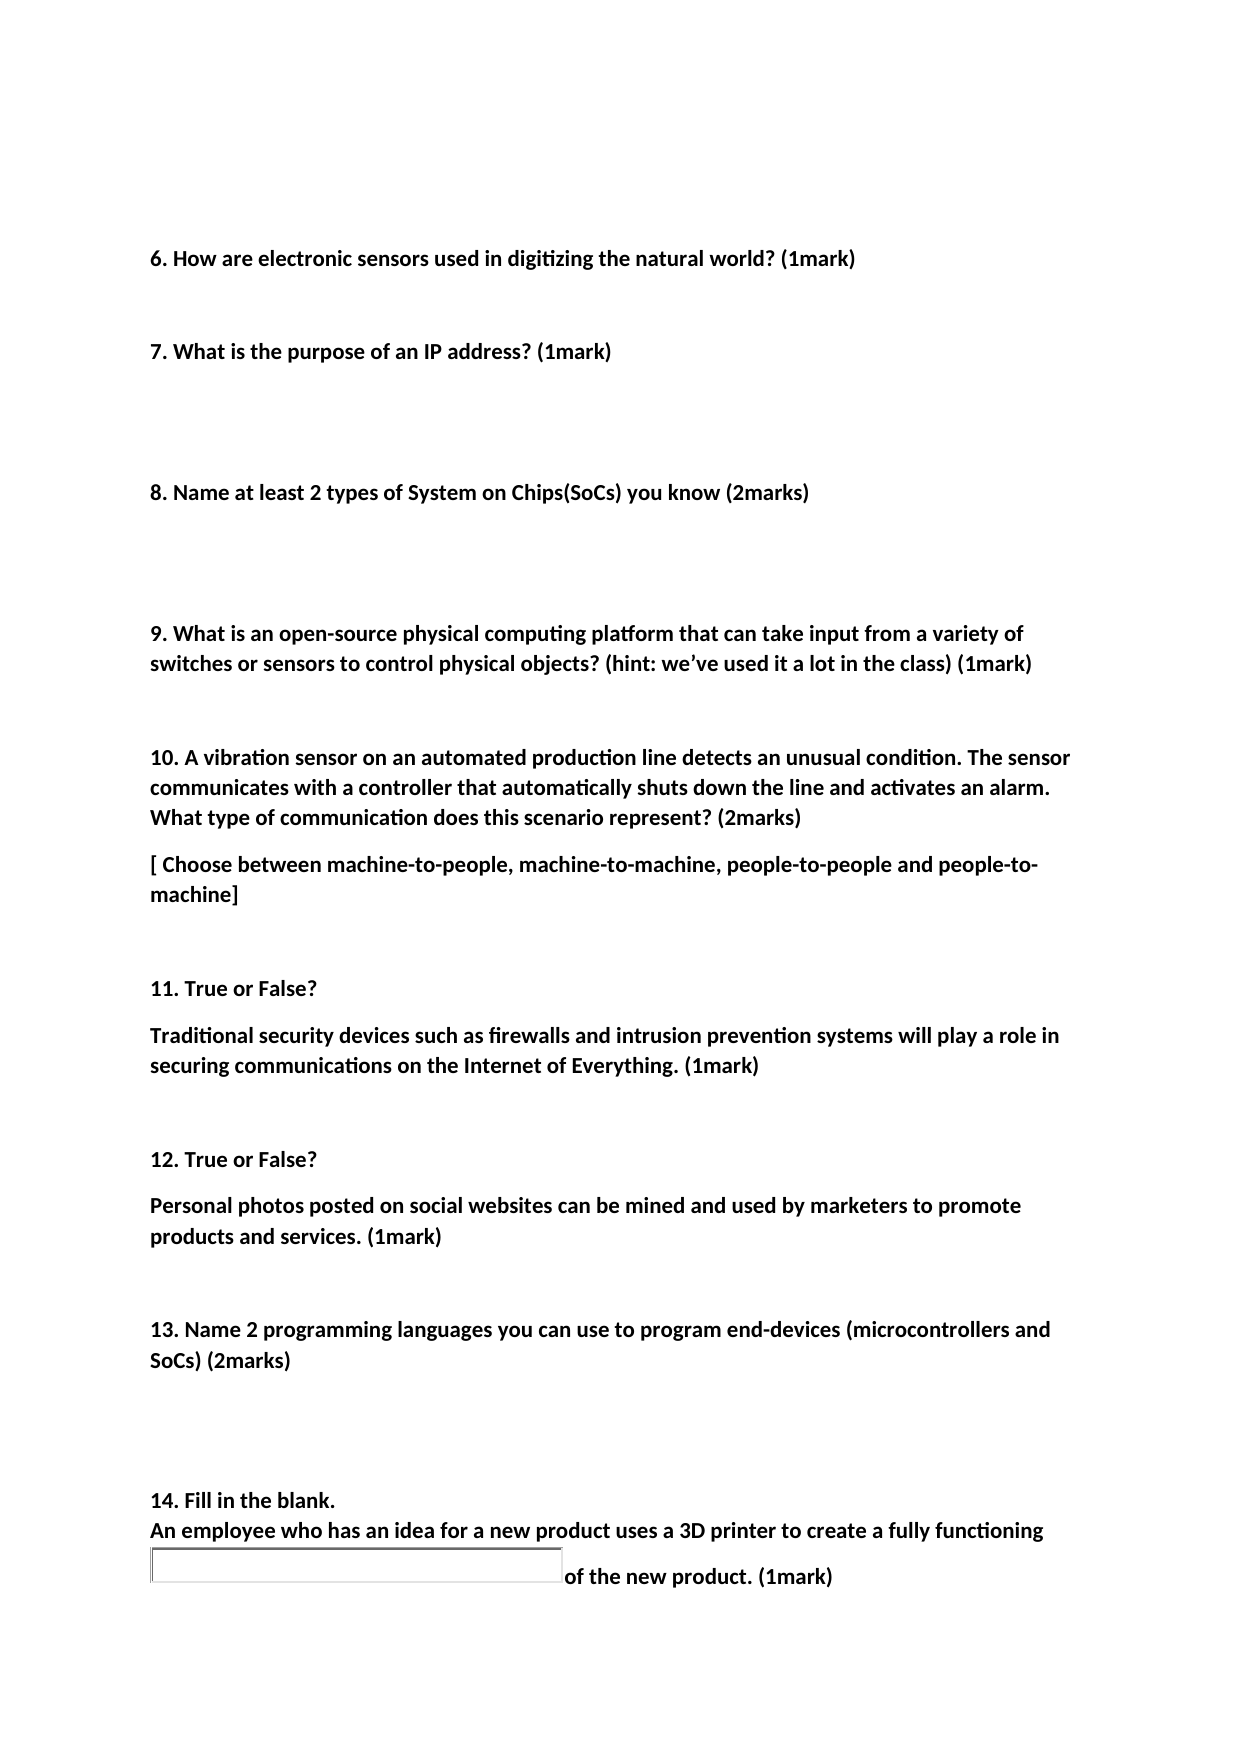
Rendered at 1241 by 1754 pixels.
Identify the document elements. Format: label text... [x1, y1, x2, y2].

text [ Choose between machine-to-people, machine-to-machine, people-to-people and people-to-machine] [150, 850, 1090, 908]
text 12. True or False? [150, 1145, 1090, 1173]
text 7. What is the purpose of an IP address? (1mark) [150, 337, 1090, 366]
text 10. A vibration sensor on an automated production line detects an unusual condition. The sensor communicates with a controller that automatically shuts down the line and activates an alarm. What type of communication does this scenario represent? (2marks) [150, 743, 1090, 831]
text Traditional security devices such as firewalls and intrusion prevention systems will play a role in securing communications on the Internet of Everything. (1mark) [150, 1021, 1090, 1079]
text 6. How are electronic sensors used in digitizing the natural world? (1mark) [150, 244, 1090, 272]
text 8. Name at least 2 types of System on Chips(SoCs) you know (2marks) [150, 478, 1090, 506]
text 9. What is an open-source physical computing platform that can take input from a variety of switches or sensors to control physical objects? (hint: we’ve used it a lot in the class) (1mark) [150, 619, 1090, 677]
text 13. Name 2 programming languages you can use to program end-devices (microcontrollers and SoCs) (2marks) [150, 1316, 1090, 1374]
text Personal photos posted on social websites can be mined and used by marketers to promote products and services. (1mark) [150, 1192, 1090, 1250]
text 11. True or False? [150, 974, 1090, 1002]
text 14. Fill in the blank. An employee who has an idea for a new product uses a 3D printer to create a fully functioning of the new product. (1mark) [150, 1486, 1090, 1590]
